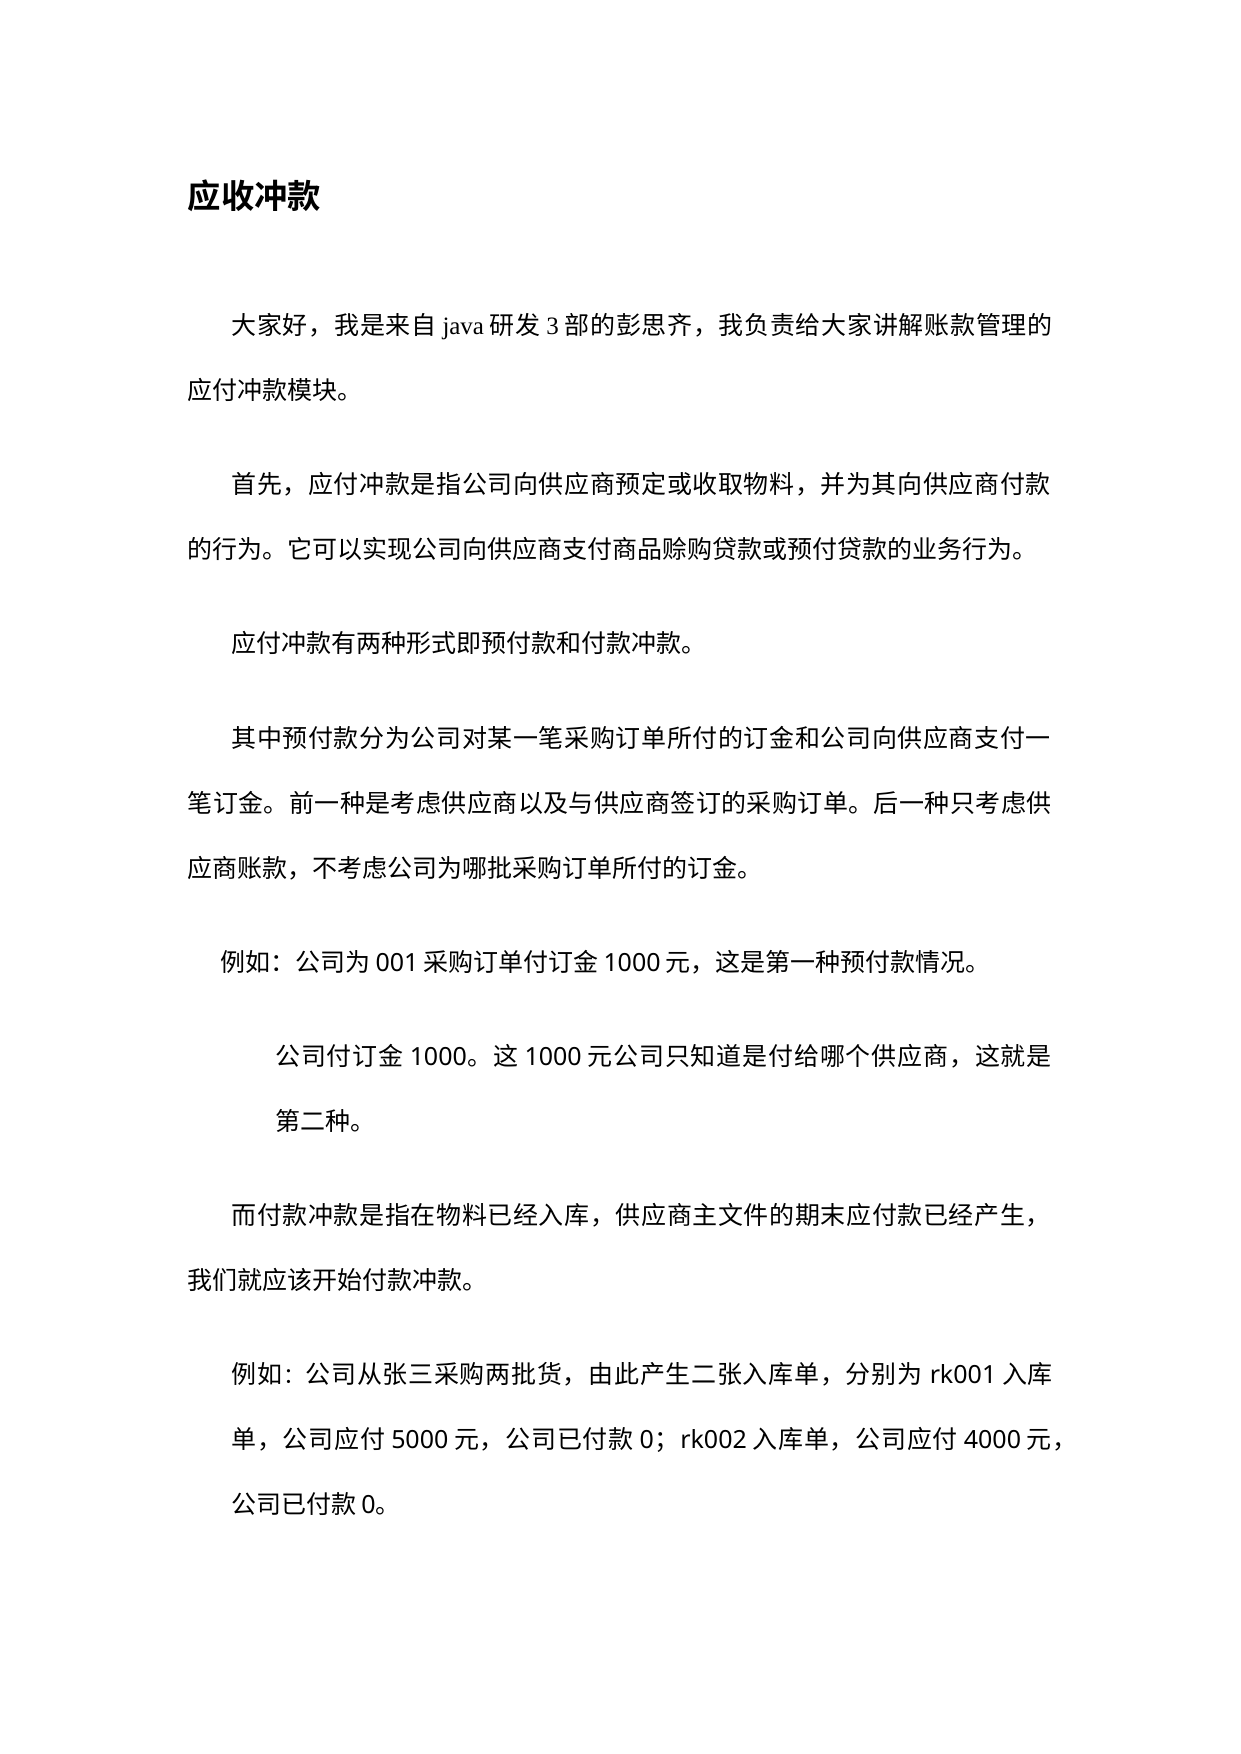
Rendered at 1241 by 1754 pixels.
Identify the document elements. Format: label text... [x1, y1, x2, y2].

text 例如：公司为001采购订单付订金1000元，这是第一种预付款情况。 [187, 928, 1053, 993]
text 而付款冲款是指在物料已经入库，供应商主文件的期末应付款已经产生，我们就应该开始付款冲款。 [187, 1181, 1053, 1311]
text 首先，应付冲款是指公司向供应商预定或收取物料，并为其向供应商付款的行为。它可以实现公司向供应商支付商品赊购贷款或预付贷款的业务行为。 [187, 450, 1053, 580]
text 其中预付款分为公司对某一笔采购订单所付的订金和公司向供应商支付一笔订金。前一种是考虑供应商以及与供应商签订的采购订单。后一种只考虑供应商账款，不考虑公司为哪批采购订单所付的订金。 [187, 704, 1053, 899]
text 大家好，我是来自java研发3部的彭思齐，我负责给大家讲解账款管理的应付冲款模块。 [187, 291, 1053, 421]
text 公司付订金1000。这1000元公司只知道是付给哪个供应商，这就是第二种。 [275, 1022, 1053, 1152]
text 应付冲款有两种形式即预付款和付款冲款。 [187, 609, 1053, 674]
text 例如：公司从张三采购两批货，由此产生二张入库单，分别为rk001入库单，公司应付5000元，公司已付款0；rk002入库单，公司应付4000元，公司已付款0。 [231, 1340, 1053, 1535]
subtitle 应收冲款 [187, 162, 1053, 227]
